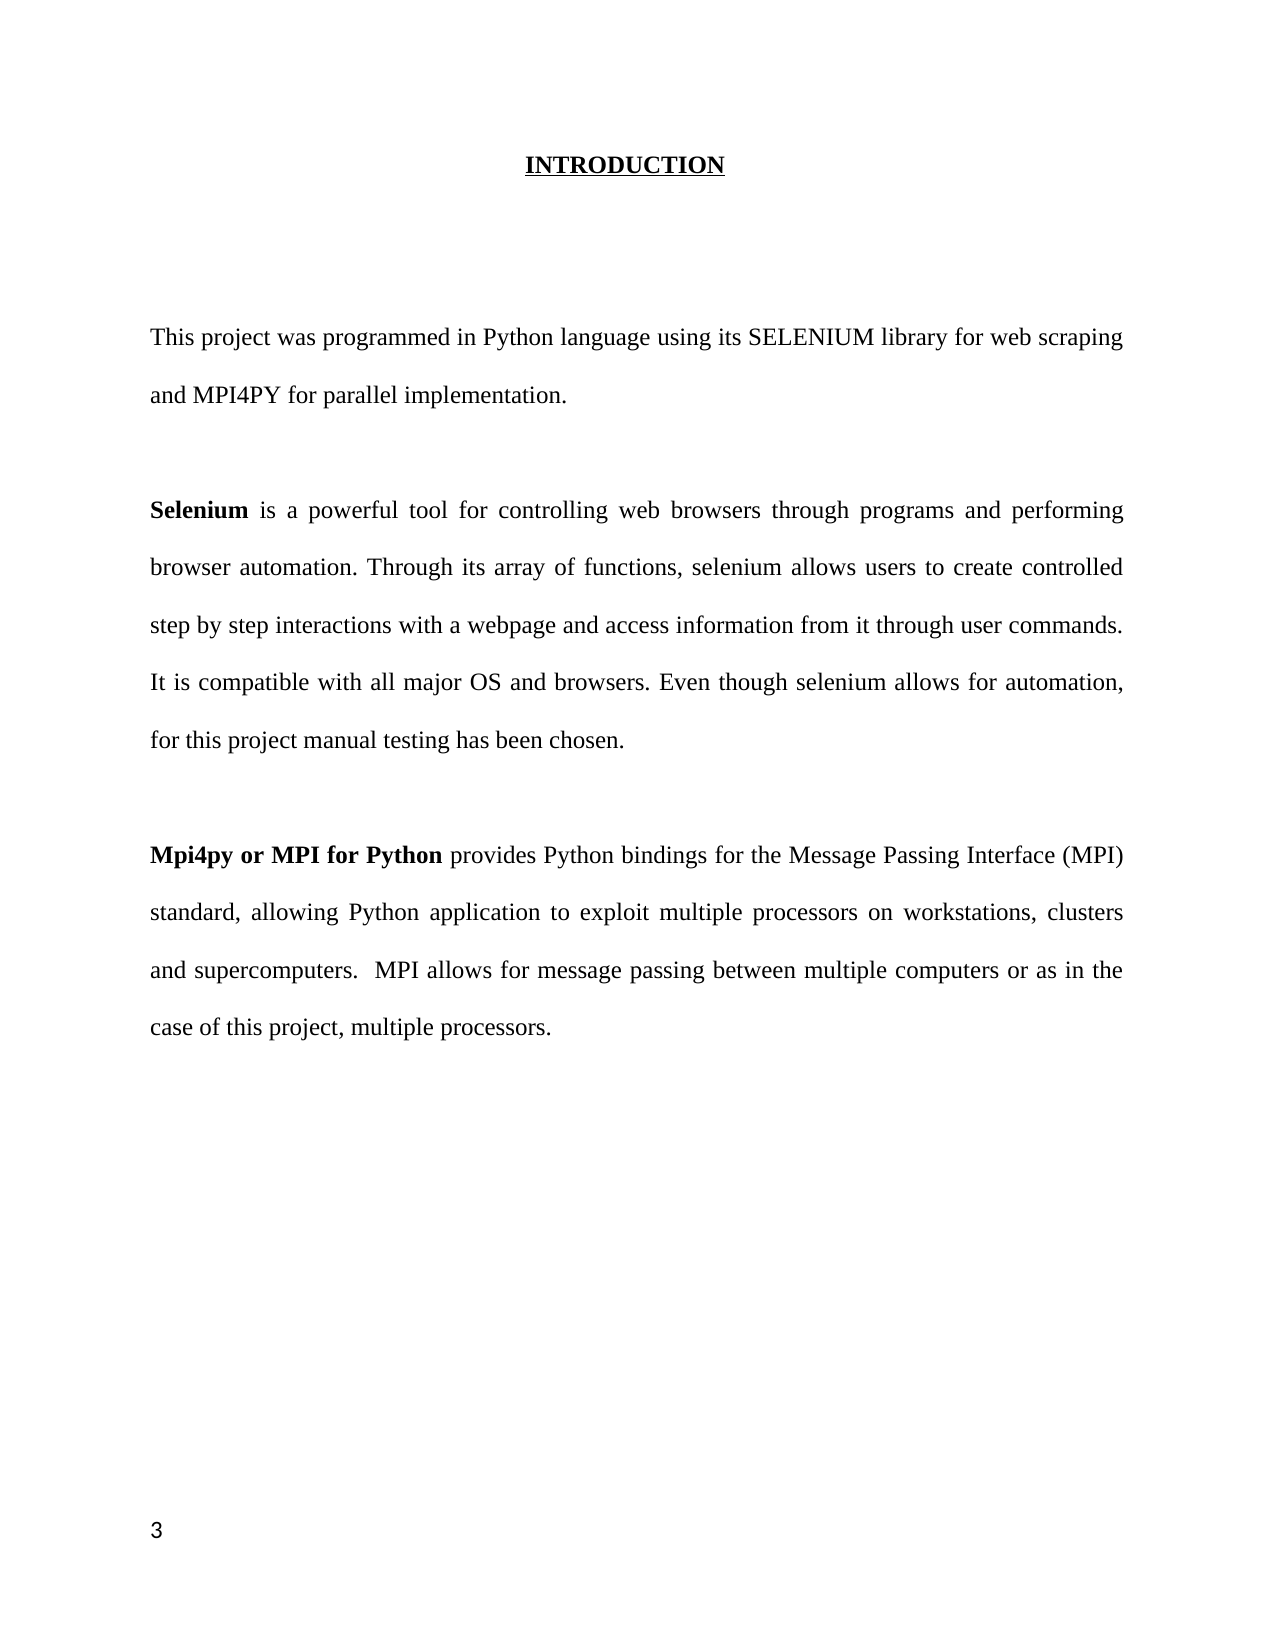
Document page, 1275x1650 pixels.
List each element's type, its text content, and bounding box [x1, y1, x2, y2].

text INTRODUCTION [450, 150, 1125, 179]
text Mpi4py or MPI for Python provides Python bindings for the Message Passing Interface (MPI) standard, allowing Python application to exploit multiple processors on workstations, clusters and supercomputers. MPI allows for message passing between multiple computers or as in the case of this project, multiple processors. [150, 840, 1125, 1041]
text This project was programmed in Python language using its SELENIUM library for web scraping and MPI4PY for parallel implementation. [150, 322, 1125, 409]
text Selenium is a powerful tool for controlling web browsers through programs and performing browser automation. Through its array of functions, selenium allows users to create controlled step by step interactions with a webpage and access information from it through user commands. It is compatible with all major OS and browsers. Even though selenium allows for automation, for this project manual testing has been chosen. [150, 495, 1125, 754]
